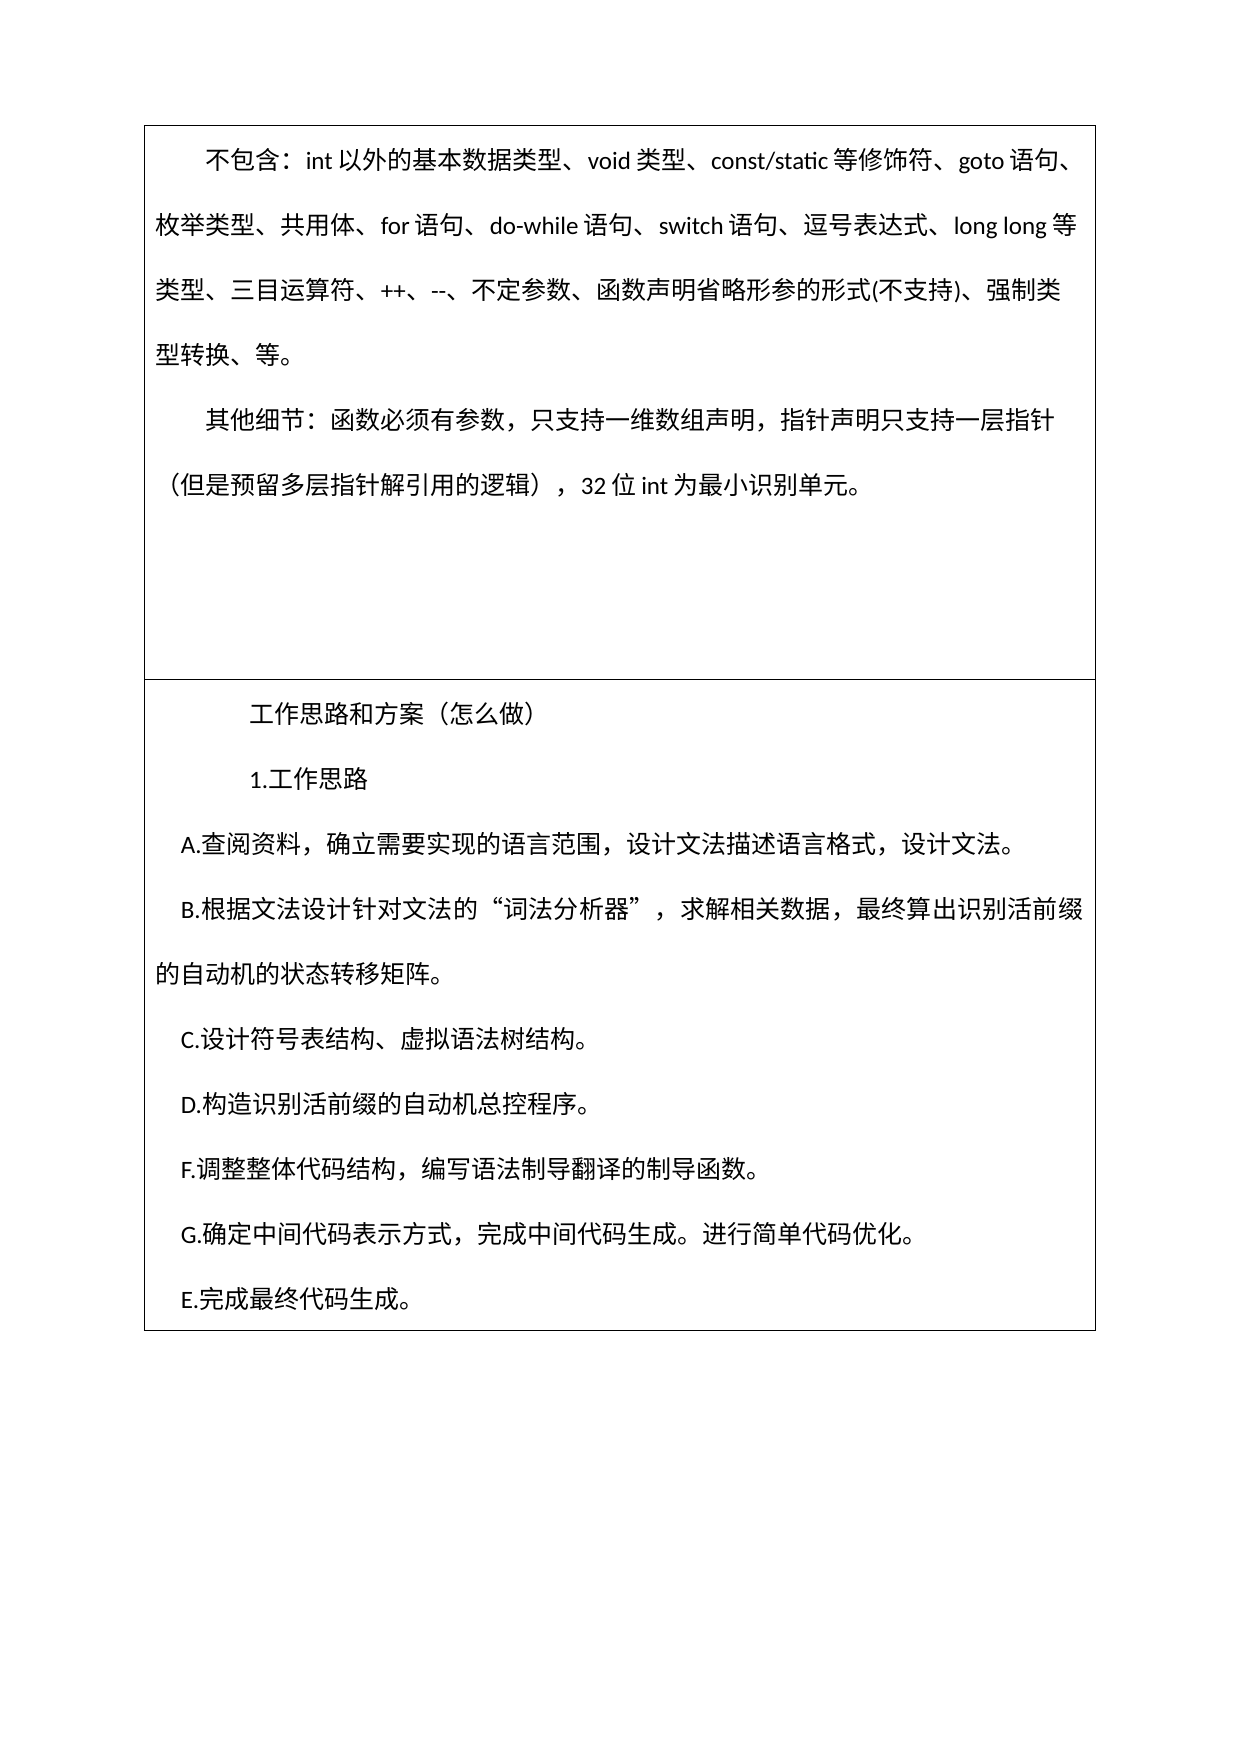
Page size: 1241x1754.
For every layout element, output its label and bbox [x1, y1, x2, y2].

table_cell [145, 126, 1095, 679]
table_cell [145, 680, 1095, 1330]
